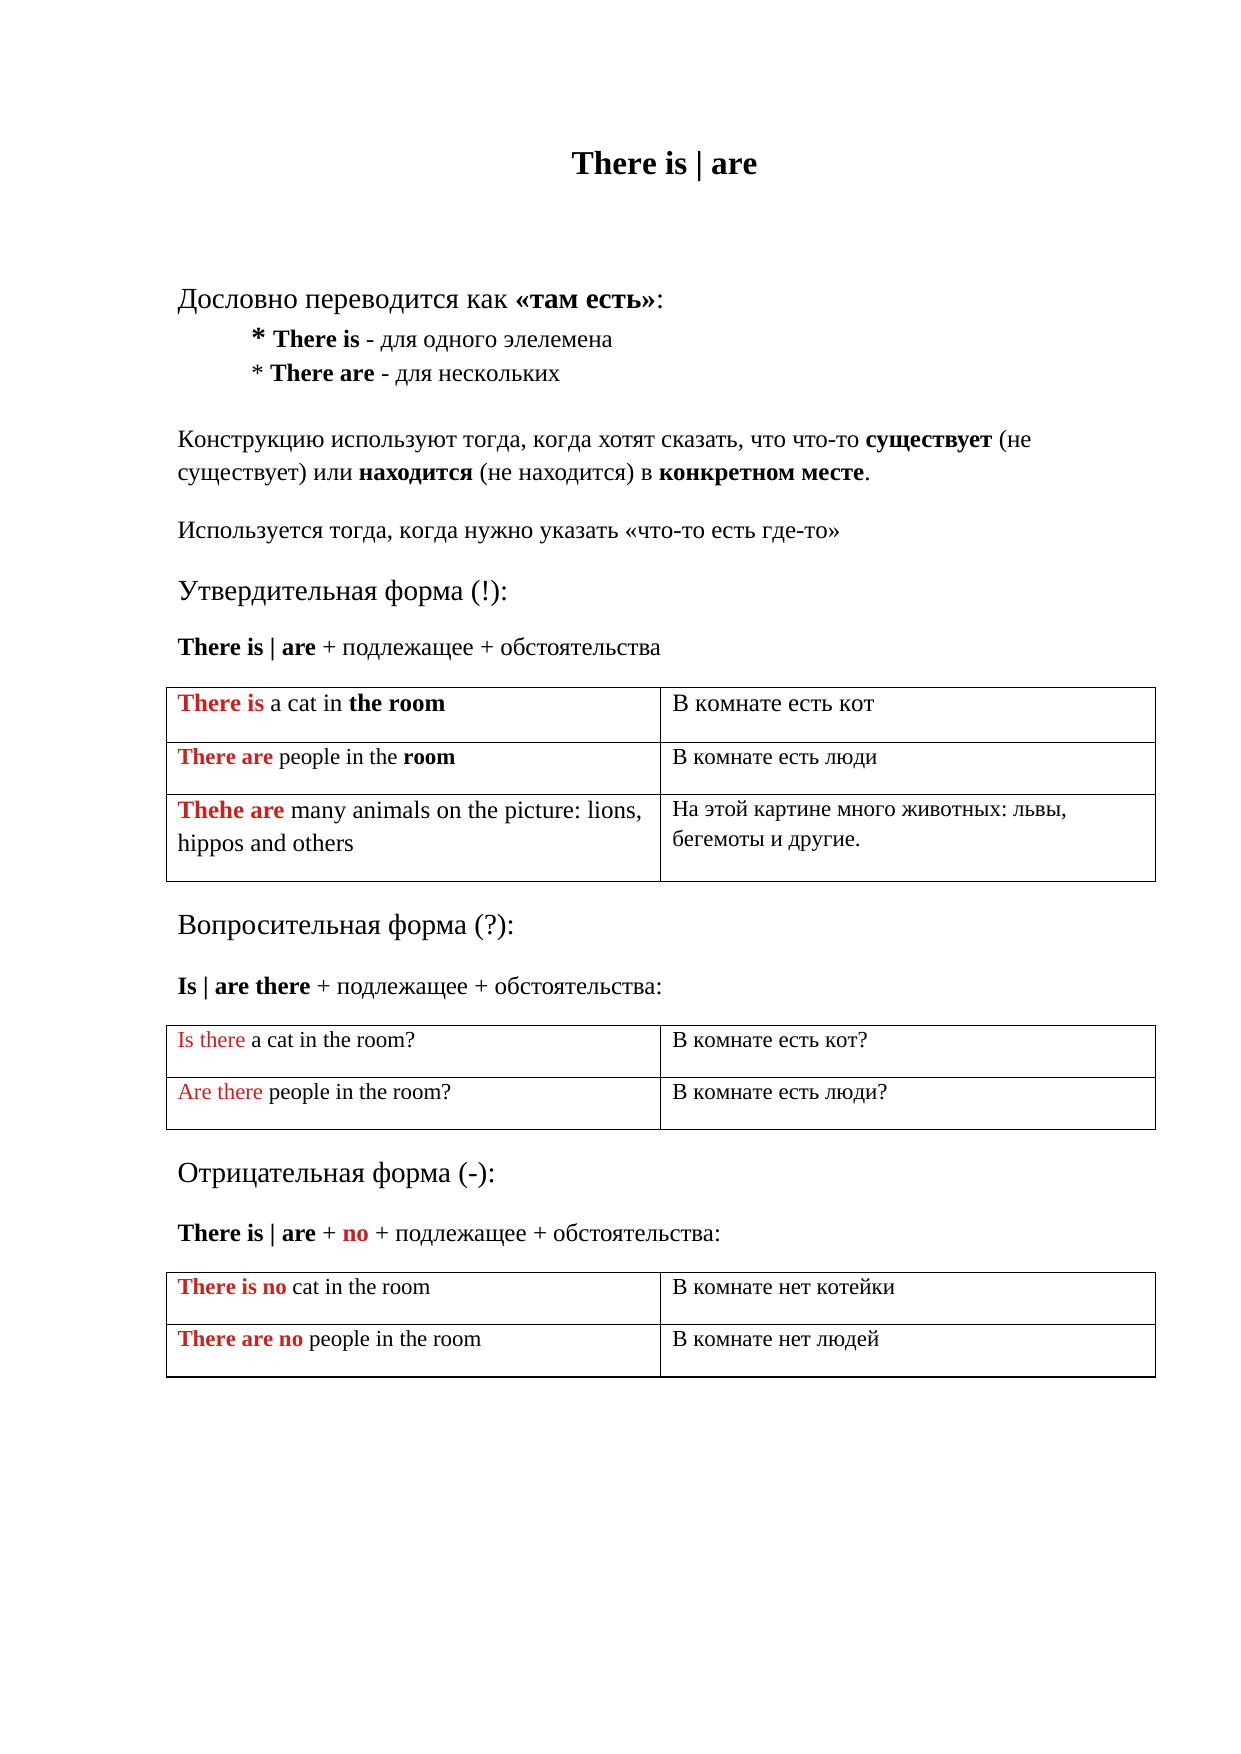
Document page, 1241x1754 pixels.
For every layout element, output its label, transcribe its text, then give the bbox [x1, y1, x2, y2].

table_header В комнате есть кот [661, 688, 1155, 742]
text Отрицательная форма (-): [177, 1155, 1152, 1188]
table_cell В комнате есть люди? [661, 1078, 1155, 1129]
text Is | are there + подлежащее + обстоятельства: [177, 971, 1152, 999]
table_cell Are there people in the room? [167, 1078, 660, 1129]
table_cell There are no people in the room [167, 1325, 660, 1376]
text Утвердительная форма (!): [177, 573, 1152, 606]
table_header There is no cat in the room [167, 1273, 660, 1324]
table_cell В комнате есть люди [661, 743, 1155, 794]
table_header Is there a cat in the room? [167, 1026, 660, 1077]
table_header There is a cat in the room [167, 688, 660, 742]
table_header В комнате нет котейки [661, 1273, 1155, 1324]
text Вопросительная форма (?): [177, 907, 1152, 941]
table_cell Thehe are many animals on the picture: lions, hippos and others [167, 795, 660, 881]
text There is | are + подлежащее + обстоятельства [177, 632, 1152, 661]
table_cell There are people in the room [167, 743, 660, 794]
table_header В комнате есть кот? [661, 1026, 1155, 1077]
text Используется тогда, когда нужно указать «что-то есть где-то» [177, 515, 1152, 543]
text Дословно переводится как «там есть»: * There is - для одного элелемена * There are - для нескольких Конструкцию используют тогда, когда хотят сказать, что что-то существует (не существует) или находится (не находится) в конкретном месте. [177, 281, 1152, 485]
text There is | are + no + подлежащее + обстоятельства: [177, 1218, 1152, 1247]
table_cell В комнате нет людей [661, 1325, 1155, 1376]
text There is | are [177, 143, 1152, 181]
table_cell На этой картине много животных: львы, бегемоты и другие. [661, 795, 1155, 881]
